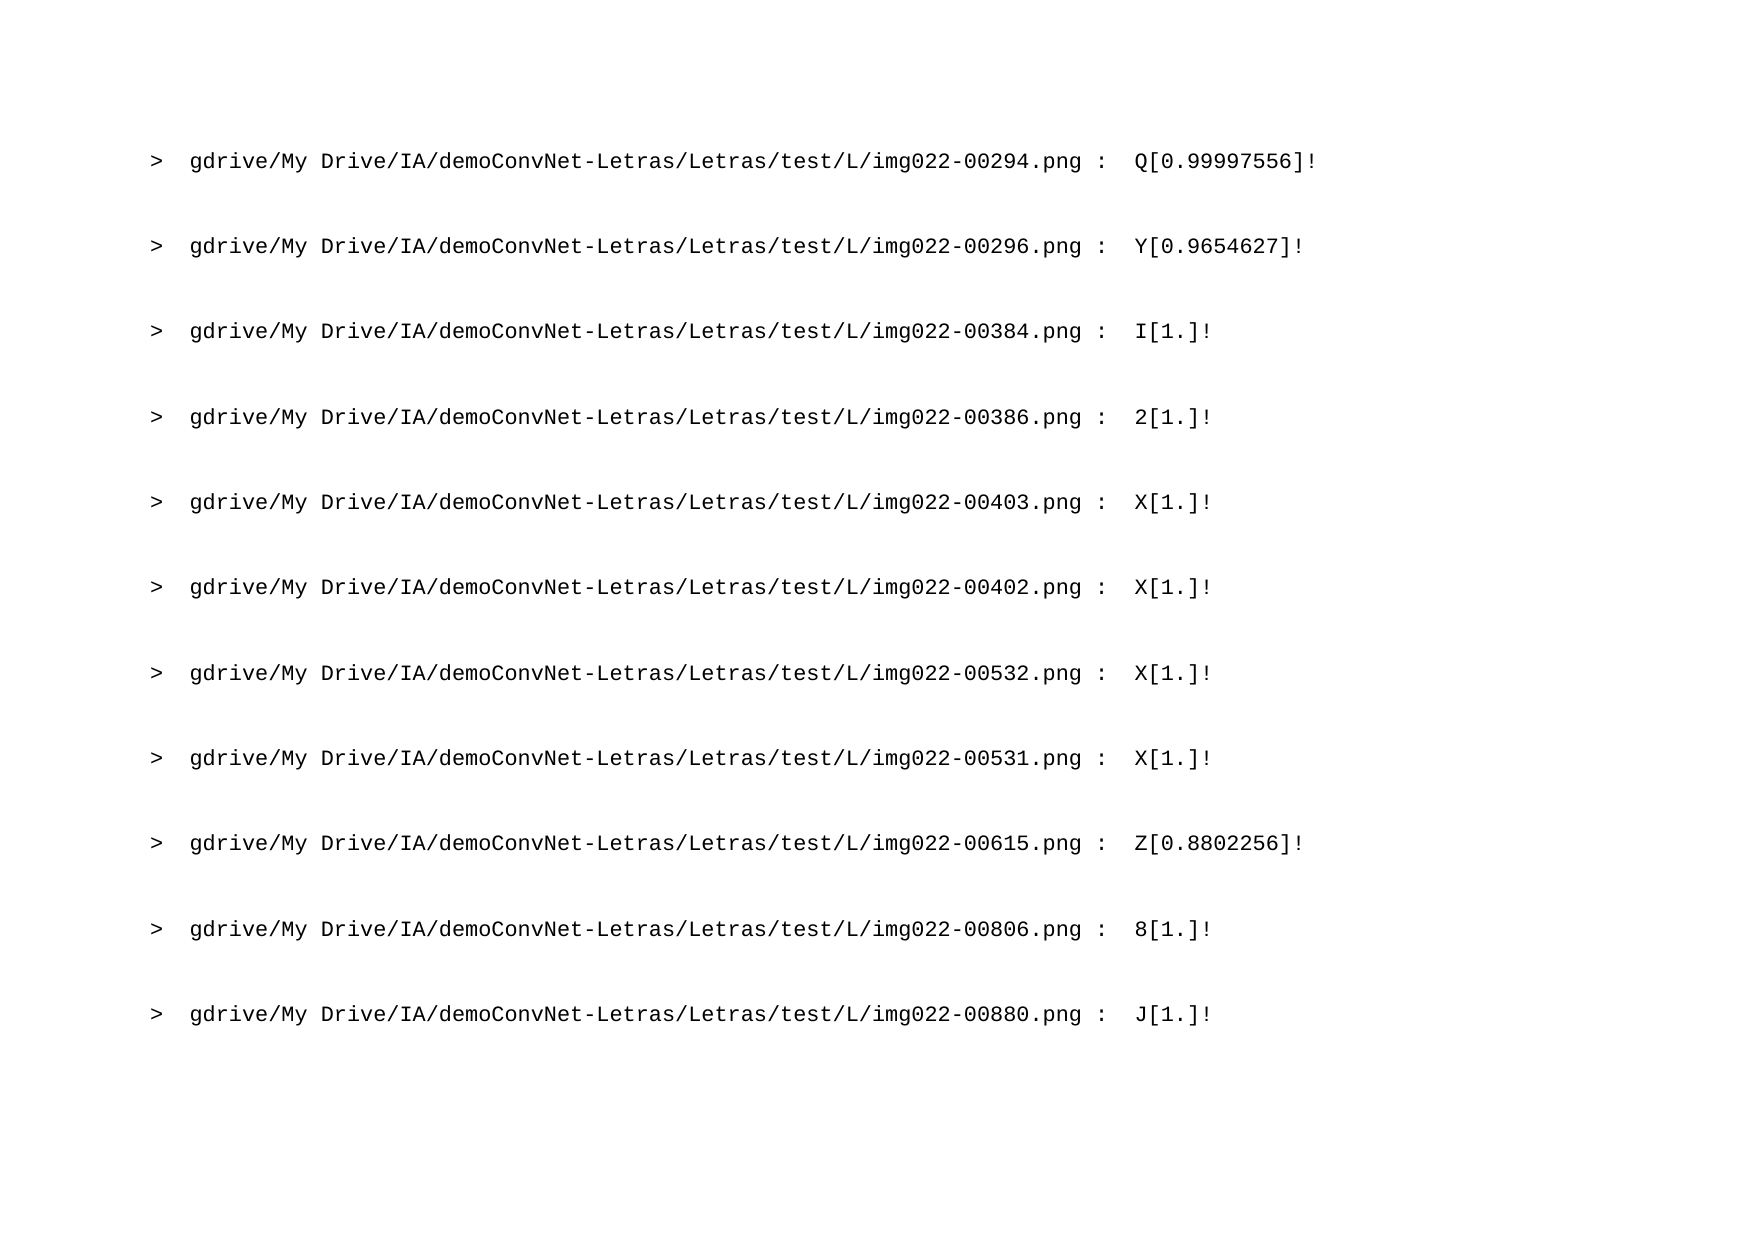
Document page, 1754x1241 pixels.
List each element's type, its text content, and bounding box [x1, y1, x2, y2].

text > gdrive/My Drive/IA/demoConvNet-Letras/Letras/test/L/img022-00403.png : X[1.]! [150, 491, 1604, 516]
text > gdrive/My Drive/IA/demoConvNet-Letras/Letras/test/L/img022-00531.png : X[1.]! [150, 747, 1604, 772]
text > gdrive/My Drive/IA/demoConvNet-Letras/Letras/test/L/img022-00386.png : 2[1.]! [150, 406, 1604, 431]
text > gdrive/My Drive/IA/demoConvNet-Letras/Letras/test/L/img022-00532.png : X[1.]! [150, 662, 1604, 687]
text > gdrive/My Drive/IA/demoConvNet-Letras/Letras/test/L/img022-00402.png : X[1.]! [150, 577, 1604, 601]
text > gdrive/My Drive/IA/demoConvNet-Letras/Letras/test/L/img022-00806.png : 8[1.]! [150, 918, 1604, 943]
text > gdrive/My Drive/IA/demoConvNet-Letras/Letras/test/L/img022-00880.png : J[1.]! [150, 1003, 1604, 1028]
text > gdrive/My Drive/IA/demoConvNet-Letras/Letras/test/L/img022-00615.png : Z[0.8802256]! [150, 832, 1604, 857]
text > gdrive/My Drive/IA/demoConvNet-Letras/Letras/test/L/img022-00296.png : Y[0.9654627]! [150, 235, 1604, 260]
text > gdrive/My Drive/IA/demoConvNet-Letras/Letras/test/L/img022-00294.png : Q[0.99997556]! [150, 150, 1604, 175]
text > gdrive/My Drive/IA/demoConvNet-Letras/Letras/test/L/img022-00384.png : I[1.]! [150, 321, 1604, 345]
